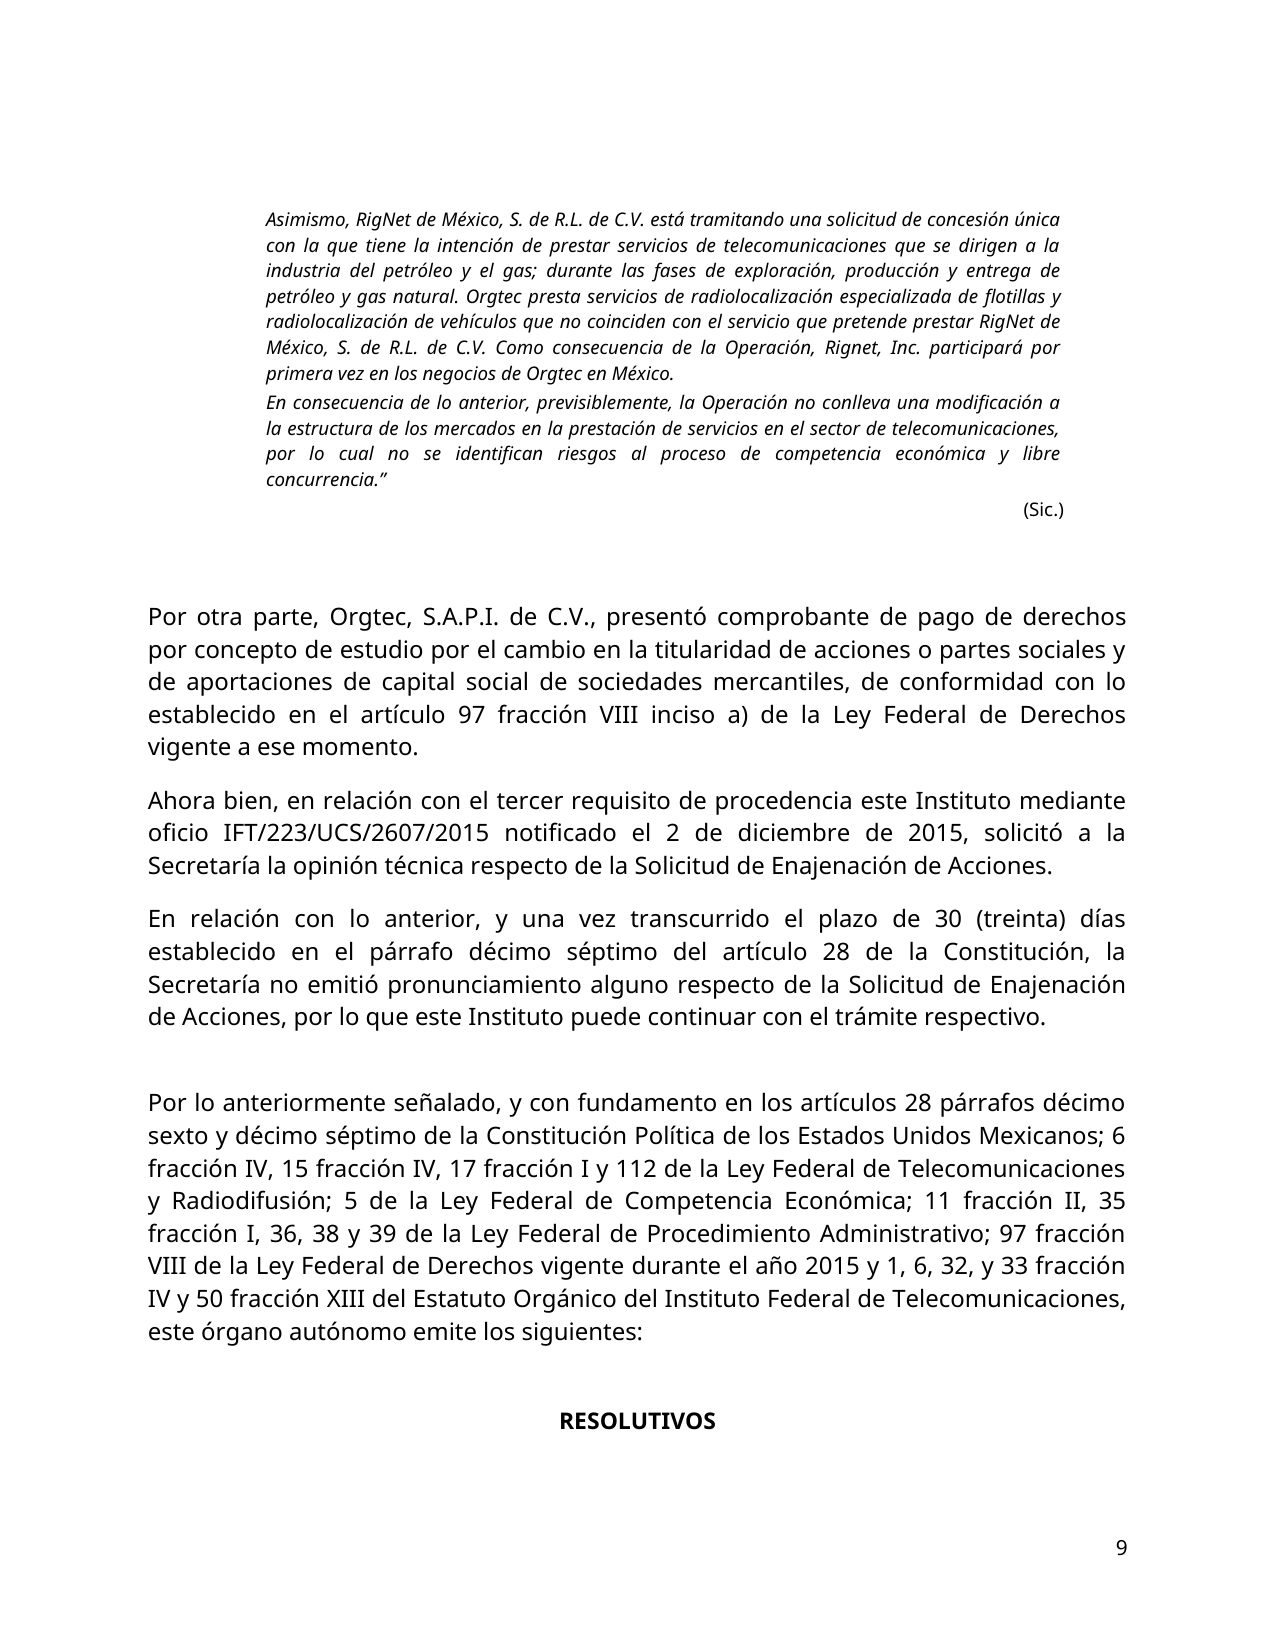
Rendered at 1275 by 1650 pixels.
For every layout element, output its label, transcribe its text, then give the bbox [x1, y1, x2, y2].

text Ahora bien, en relación con el tercer requisito de procedencia este Instituto mediante oficio IFT/223/UCS/2607/2015 notificado el 2 de diciembre de 2015, solicitó a la Secretaría la opinión técnica respecto de la Solicitud de Enajenación de Acciones. [148, 784, 1127, 881]
text Por otra parte, Orgtec, S.A.P.I. de C.V., presentó comprobante de pago de derechos por concepto de estudio por el cambio en la titularidad de acciones o partes sociales y de aportaciones de capital social de sociedades mercantiles, de conformidad con lo establecido en el artículo 97 fracción VIII inciso a) de la Ley Federal de Derechos vigente a ese momento. [148, 600, 1127, 763]
text En consecuencia de lo anterior, previsiblemente, la Operación no conlleva una modificación a la estructura de los mercados en la prestación de servicios en el sector de telecomunicaciones, por lo cual no se identifican riesgos al proceso de competencia económica y libre concurrencia.” [266, 389, 1063, 492]
text (Sic.) [266, 496, 1063, 521]
text Asimismo, RigNet de México, S. de R.L. de C.V. está tramitando una solicitud de concesión única con la que tiene la intención de prestar servicios de telecomunicaciones que se dirigen a la industria del petróleo y el gas; durante las fases de exploración, producción y entrega de petróleo y gas natural. Orgtec presta servicios de radiolocalización especializada de flotillas y radiolocalización de vehículos que no coinciden con el servicio que pretende prestar RigNet de México, S. de R.L. de C.V. Como consecuencia de la Operación, Rignet, Inc. participará por primera vez en los negocios de Orgtec en México. [266, 207, 1063, 385]
text En relación con lo anterior, y una vez transcurrido el plazo de 30 (treinta) días establecido en el párrafo décimo séptimo del artículo 28 de la Constitución, la Secretaría no emitió pronunciamiento alguno respecto de la Solicitud de Enajenación de Acciones, por lo que este Instituto puede continuar con el trámite respectivo. [148, 902, 1127, 1033]
subtitle RESOLUTIVOS [148, 1404, 1127, 1436]
text Por lo anteriormente señalado, y con fundamento en los artículos 28 párrafos décimo sexto y décimo séptimo de la Constitución Política de los Estados Unidos Mexicanos; 6 fracción IV, 15 fracción IV, 17 fracción I y 112 de la Ley Federal de Telecomunicaciones y Radiodifusión; 5 de la Ley Federal de Competencia Económica; 11 fracción II, 35 fracción I, 36, 38 y 39 de la Ley Federal de Procedimiento Administrativo; 97 fracción VIII de la Ley Federal de Derechos vigente durante el año 2015 y 1, 6, 32, y 33 fracción IV y 50 fracción XIII del Estatuto Orgánico del Instituto Federal de Telecomunicaciones, este órgano autónomo emite los siguientes: [148, 1086, 1127, 1347]
